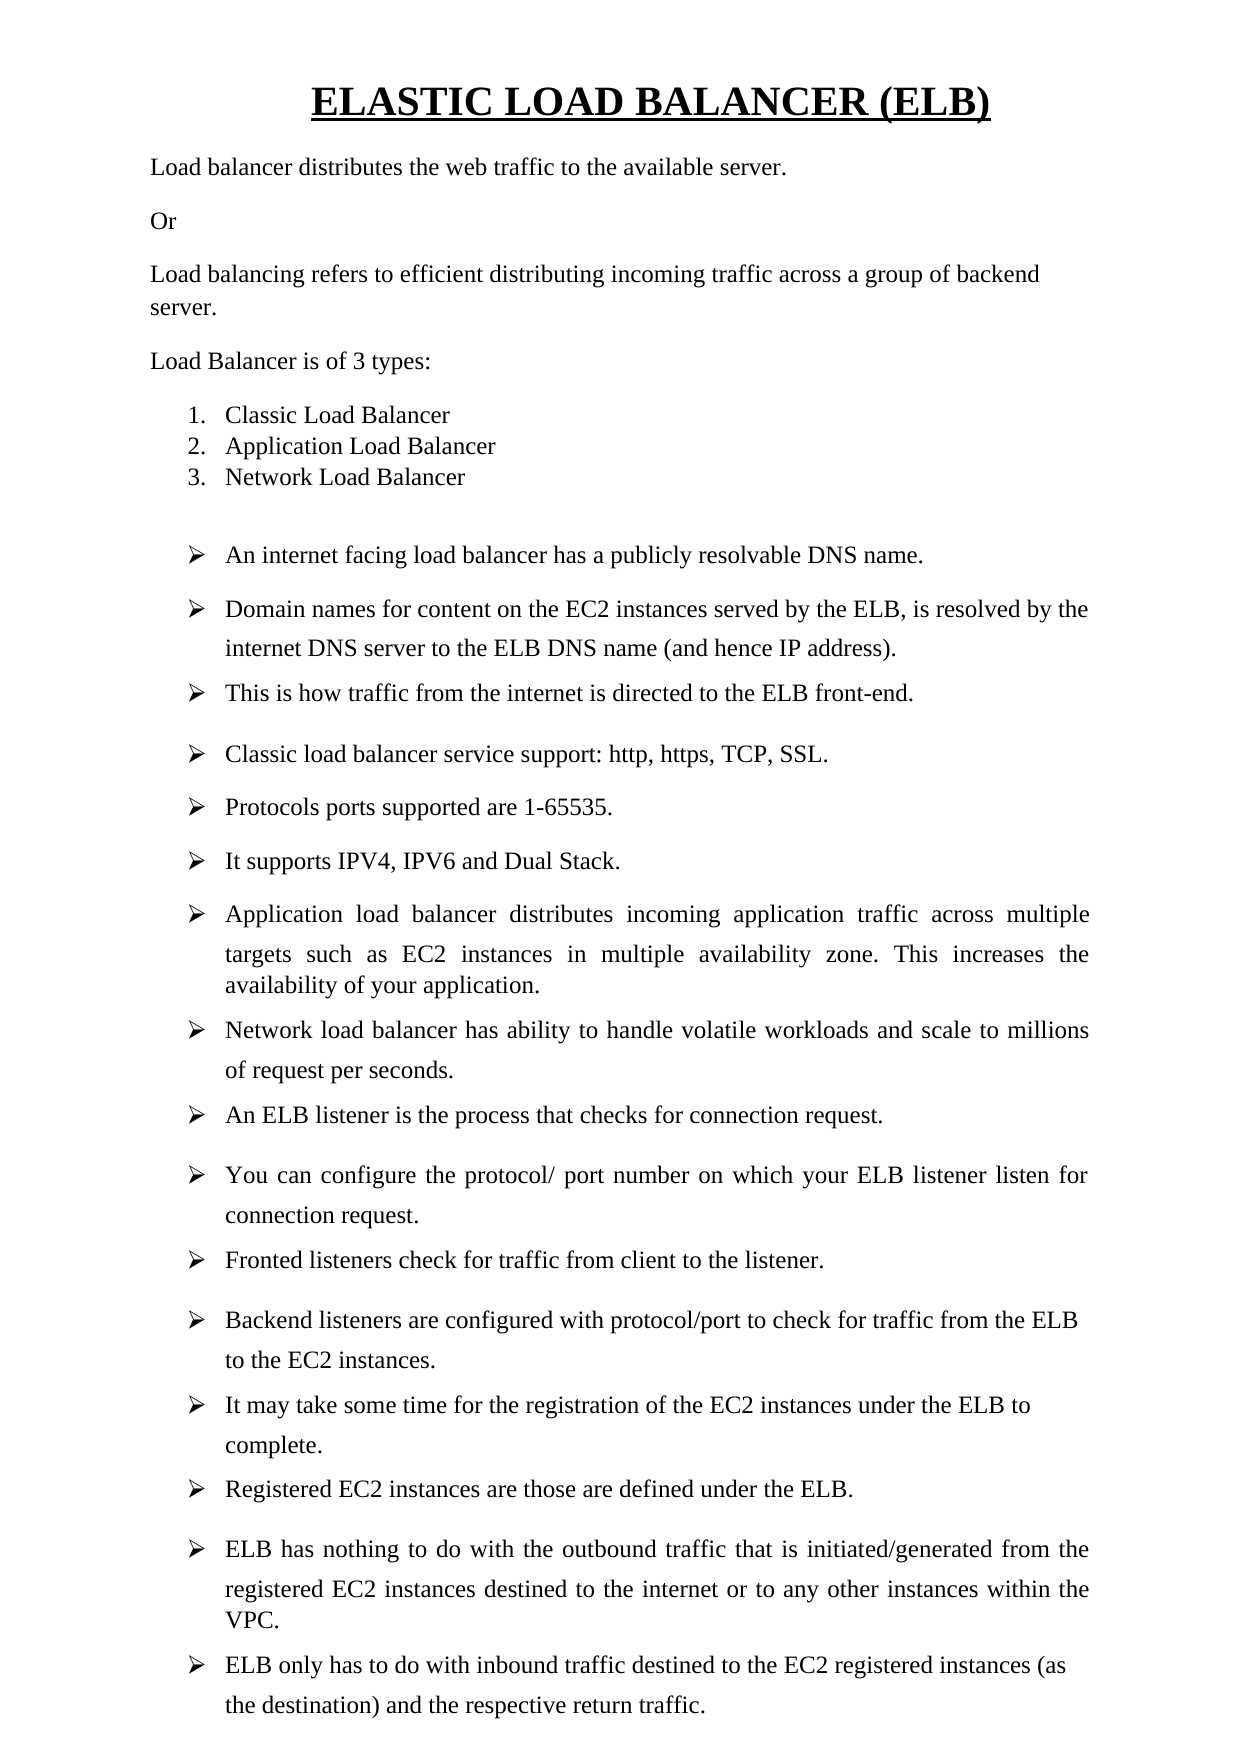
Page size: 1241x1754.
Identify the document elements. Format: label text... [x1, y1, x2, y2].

list Fronted listeners check for traffic from client to the listener. [187, 1231, 1232, 1282]
text Load balancer distributes the web traffic to the available server. Or [150, 152, 789, 234]
list You can configure the protocol/ port number on which your ELB listener listen for connection request. [187, 1147, 1090, 1229]
list Classic Load Balancer [187, 400, 1232, 429]
list Backend listeners are configured with protocol/port to check for traffic from the ELB to the EC2 instances. [187, 1292, 1090, 1374]
list Protocols ports supported are 1-65535. [187, 779, 1232, 830]
list It may take some time for the registration of the EC2 instances under the ELB to complete. [187, 1376, 1090, 1459]
subtitle ELASTIC LOAD BALANCER (ELB) [283, 77, 1018, 125]
list An internet facing load balancer has a publicly resolvable DNS name. [187, 526, 1232, 578]
list Network Load Balancer [187, 462, 1232, 491]
list Registered EC2 instances are those are defined under the ELB. [187, 1461, 1232, 1512]
list Network load balancer has ability to handle volatile workloads and scale to millions of request per seconds. [187, 1001, 1090, 1084]
list Application Load Balancer [187, 431, 1232, 460]
list Domain names for content on the EC2 instances served by the ELB, is resolved by the internet DNS server to the ELB DNS name (and hence IP address). [187, 580, 1090, 662]
list This is how traffic from the internet is directed to the ELB front-end. [187, 664, 1232, 716]
text Load Balancer is of 3 types: [150, 346, 1232, 375]
list ELB only has to do with inbound traffic destined to the EC2 registered instances (as the destination) and the respective return traffic. [187, 1637, 1090, 1719]
list Application load balancer distributes incoming application traffic across multiple targets such as EC2 instances in multiple availability zone. This increases the availability of your application. [187, 886, 1091, 999]
list It supports IPV4, IPV6 and Dual Stack. [187, 832, 1232, 883]
text Load balancing refers to efficient distributing incoming traffic across a group of backend server. [150, 259, 1099, 321]
list An ELB listener is the process that checks for connection request. [187, 1086, 1232, 1137]
list Classic load balancer service support: http, https, TCP, SSL. [187, 725, 1232, 776]
list ELB has nothing to do with the outbound traffic that is initiated/generated from the registered EC2 instances destined to the internet or to any other instances within the VPC. [187, 1521, 1090, 1634]
